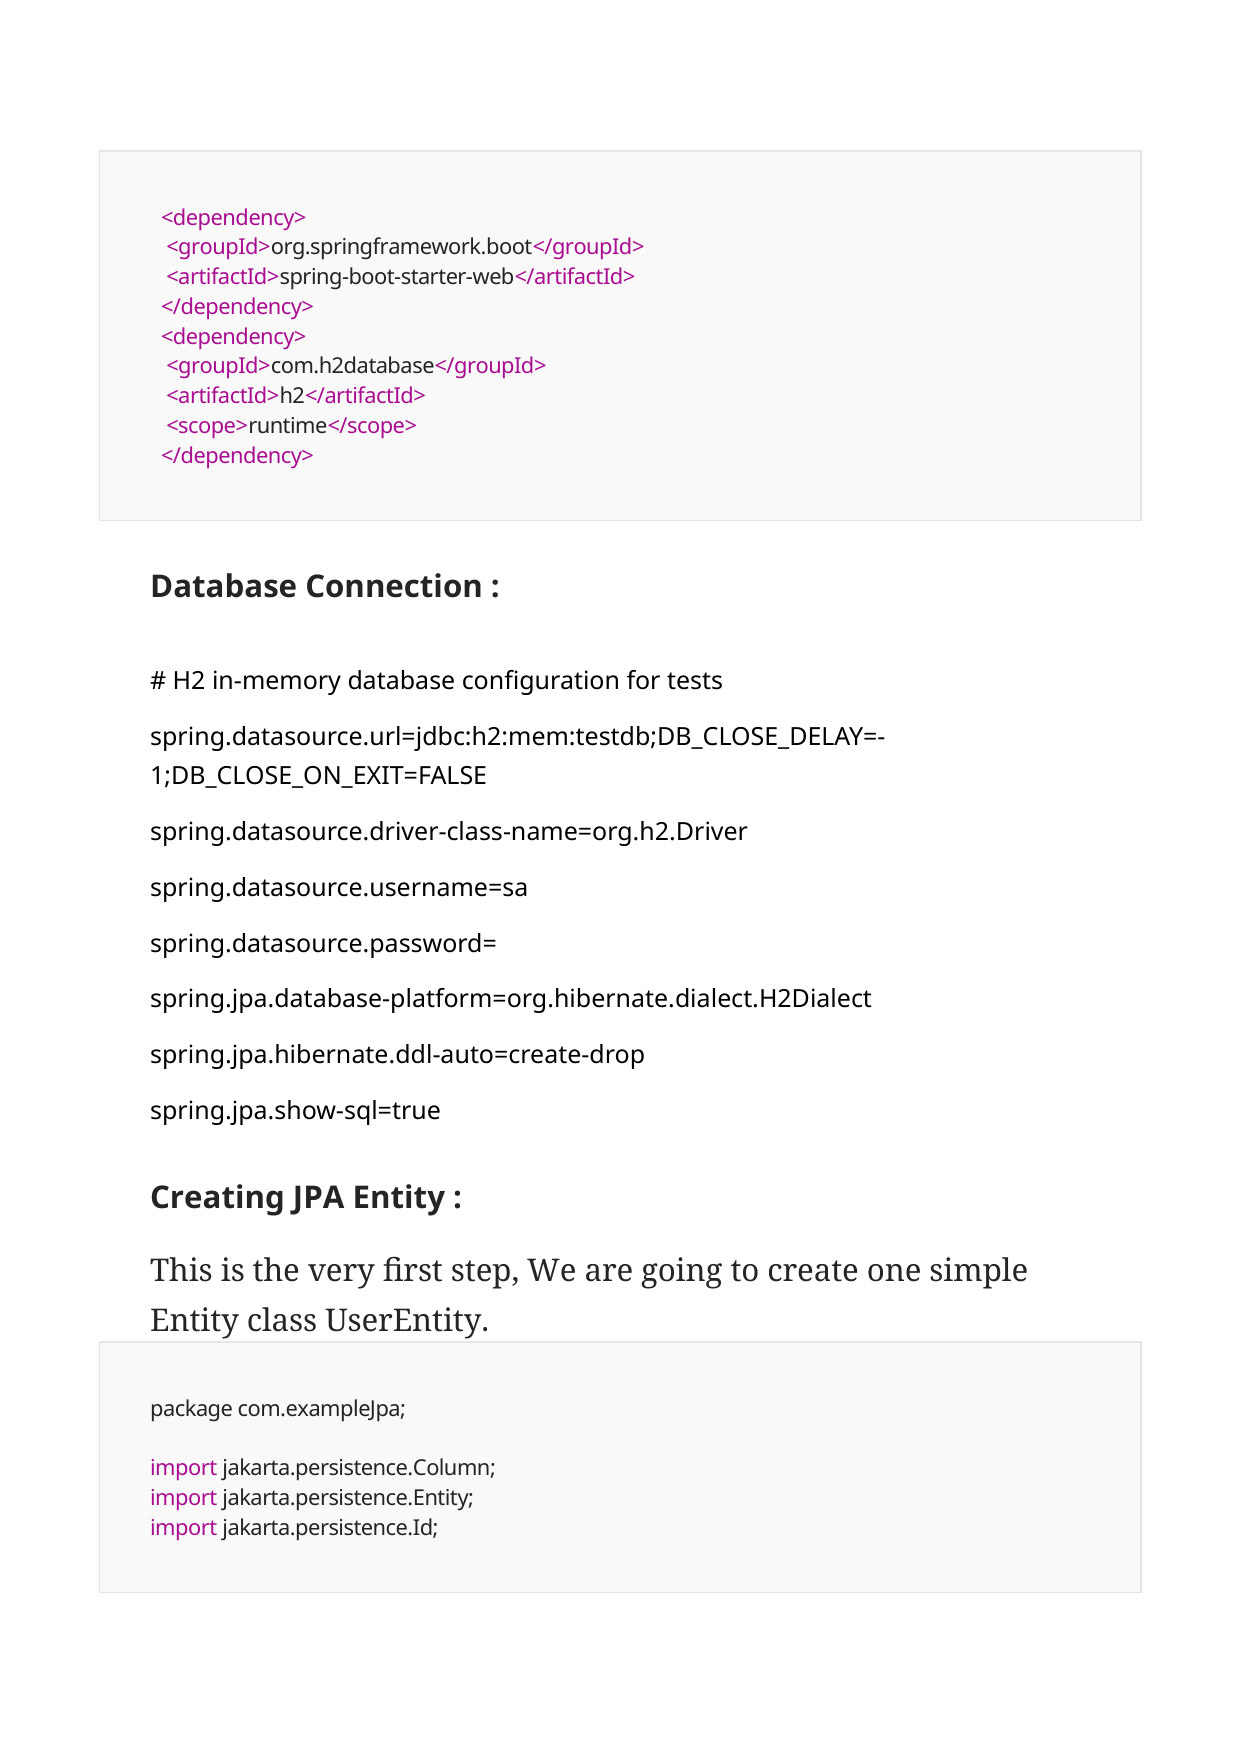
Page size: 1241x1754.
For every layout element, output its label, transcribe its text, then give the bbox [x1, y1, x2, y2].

text spring.jpa.hibernate.ddl-auto=create-drop [150, 1037, 1090, 1071]
text spring.datasource.username=sa [150, 869, 1090, 903]
text spring.datasource.url=jdbc:h2:mem:testdb;DB_CLOSE_DELAY=-1;DB_CLOSE_ON_EXIT=FALSE [150, 718, 1090, 792]
text spring.datasource.password= [150, 925, 1090, 959]
text # H2 in-memory database configuration for tests [150, 663, 1090, 697]
text spring.datasource.driver-class-name=org.h2.Driver [150, 813, 1090, 848]
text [100, 1343, 1140, 1592]
text Creating JPA Entity : [150, 1175, 1090, 1217]
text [100, 152, 1140, 520]
text spring.jpa.show-sql=true [150, 1093, 1090, 1127]
text Database Connection : [150, 564, 1090, 607]
text This is the very first step, We are going to create one simple Entity class UserEntity. [150, 1241, 1090, 1341]
text spring.jpa.database-platform=org.hibernate.dialect.H2Dialect [150, 981, 1090, 1015]
